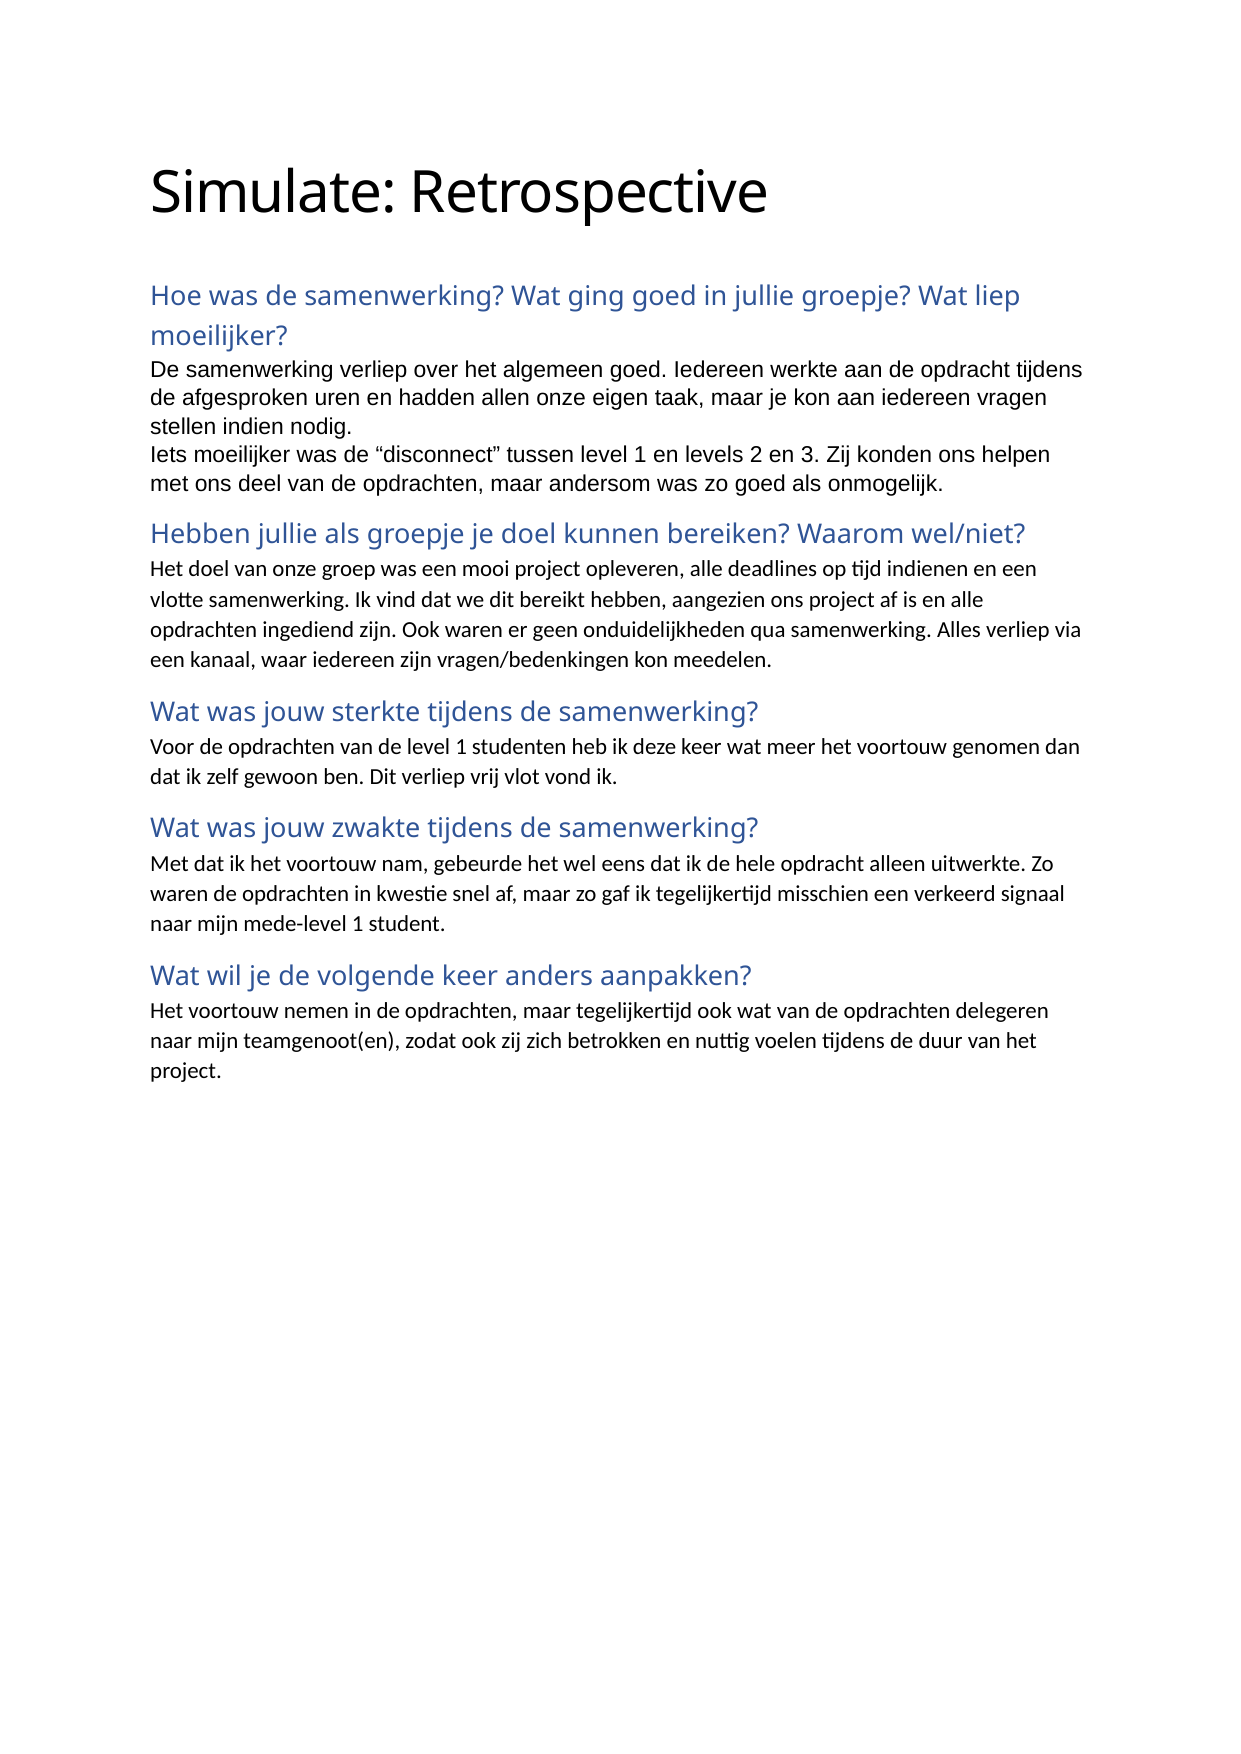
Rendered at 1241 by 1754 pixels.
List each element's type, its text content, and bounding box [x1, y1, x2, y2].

text Voor de opdrachten van de level 1 studenten heb ik deze keer wat meer het voortouw genomen dan dat ik zelf gewoon ben. Dit verliep vrij vlot vond ik. [150, 732, 1090, 790]
text Het voortouw nemen in de opdrachten, maar tegelijkertijd ook wat van de opdrachten delegeren naar mijn teamgenoot(en), zodat ook zij zich betrokken en nuttig voelen tijdens de duur van het project. [150, 996, 1090, 1084]
subtitle Hoe was de samenwerking? Wat ging goed in jullie groepje? Wat liep moeilijker? [150, 276, 1090, 353]
subtitle Wat was jouw zwakte tijdens de samenwerking? [150, 809, 1090, 846]
title Simulate: Retrospective [150, 150, 1090, 229]
text Het doel van onze groep was een mooi project opleveren, alle deadlines op tijd indienen en een vlotte samenwerking. Ik vind dat we dit bereikt hebben, aangezien ons project af is en alle opdrachten ingediend zijn. Ook waren er geen onduidelijkheden qua samenwerking. Alles verliep via een kanaal, waar iedereen zijn vragen/bedenkingen kon meedelen. [150, 554, 1090, 673]
subtitle Wat wil je de volgende keer anders aanpakken? [150, 956, 1090, 993]
text Met dat ik het voortouw nam, gebeurde het wel eens dat ik de hele opdracht alleen uitwerkte. Zo waren de opdrachten in kwestie snel af, maar zo gaf ik tegelijkertijd misschien een verkeerd signaal naar mijn mede-level 1 student. [150, 849, 1090, 937]
subtitle Hebben jullie als groepje je doel kunnen bereiken? Waarom wel/niet? [150, 515, 1090, 552]
text De samenwerking verliep over het algemeen goed. Iedereen werkte aan de opdracht tijdens de afgesproken uren en hadden allen onze eigen taak, maar je kon aan iedereen vragen stellen indien nodig. Iets moeilijker was de “disconnect” tussen level 1 en levels 2 en 3. Zij konden ons helpen met ons deel van de opdrachten, maar andersom was zo goed als onmogelijk. [150, 356, 1090, 496]
subtitle Wat was jouw sterkte tijdens de samenwerking? [150, 692, 1090, 729]
